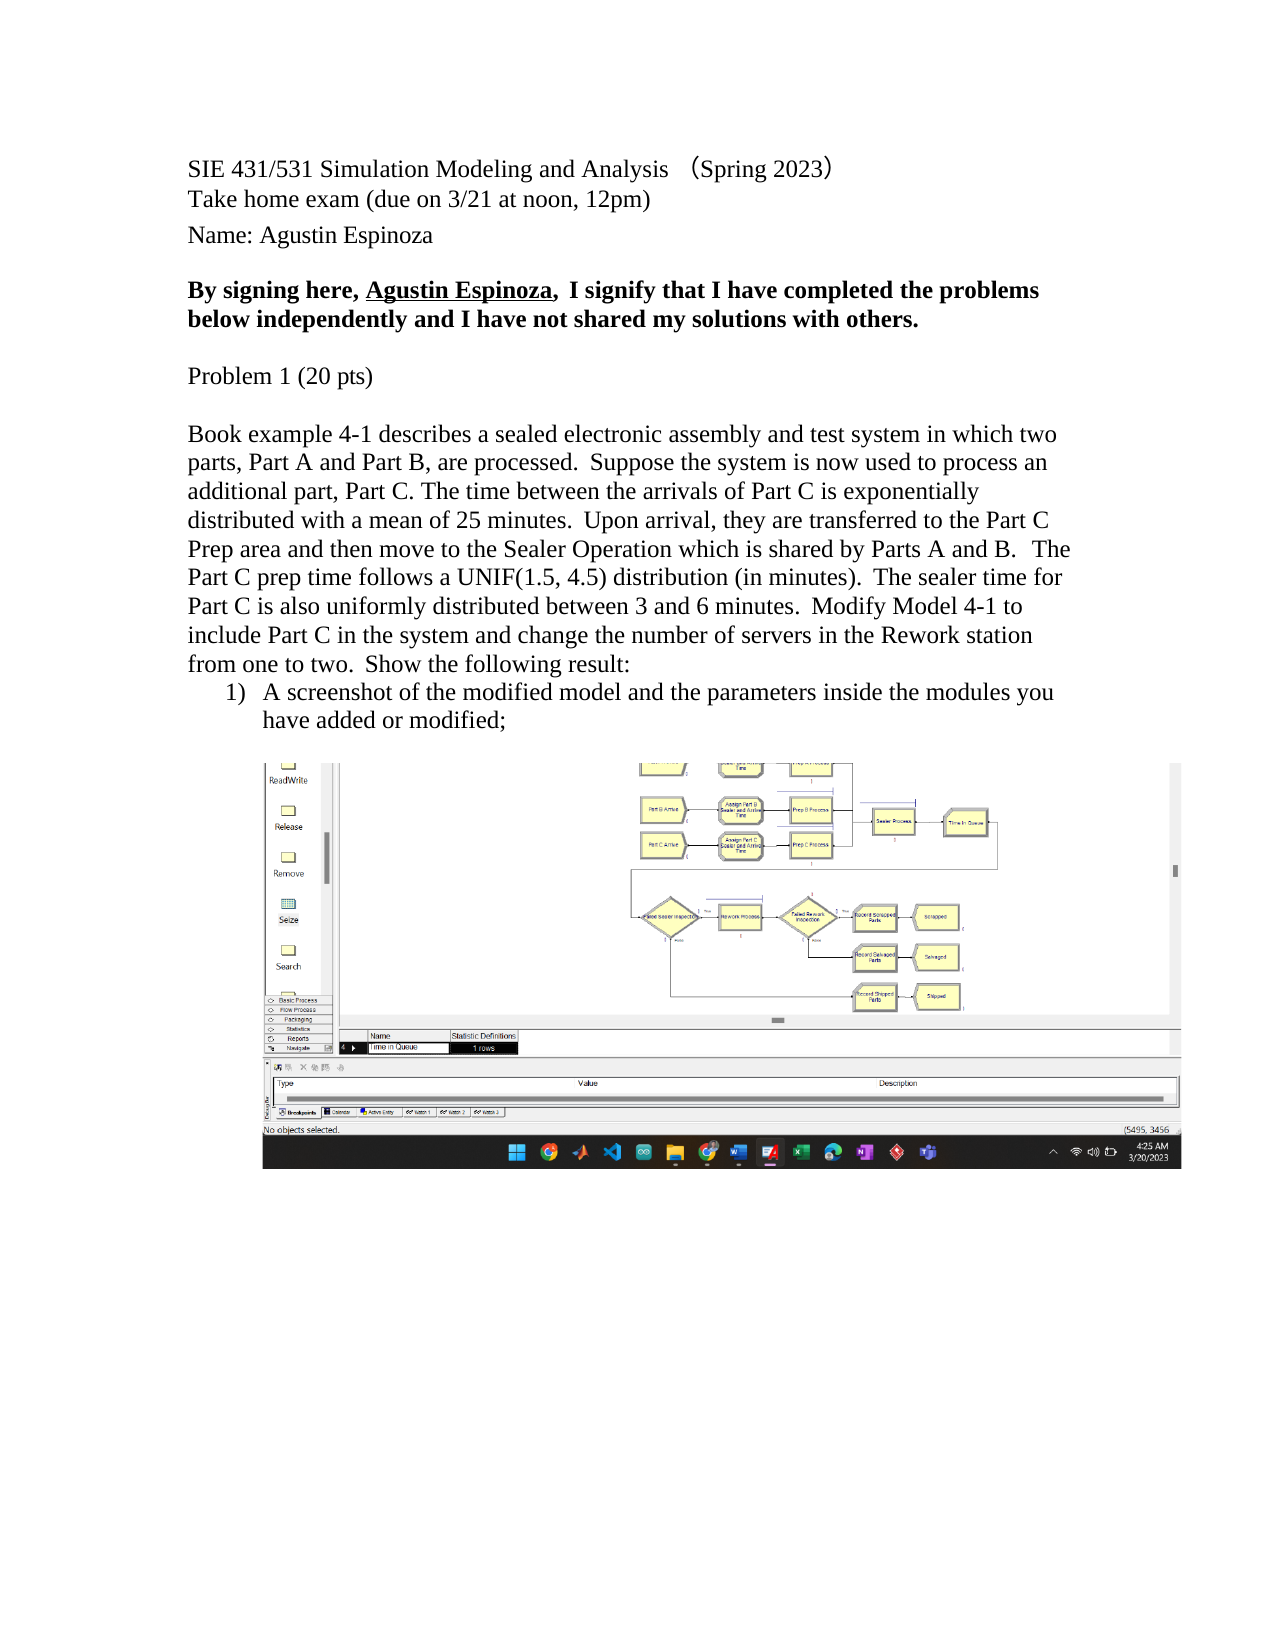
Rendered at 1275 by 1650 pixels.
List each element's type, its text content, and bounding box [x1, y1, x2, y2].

text Name: Agustin Espinoza [187, 220, 848, 248]
list A screenshot of the modified model and the parameters inside the modules you have added or modified; [225, 678, 1054, 734]
text Problem 1 (20 pts) [187, 361, 1098, 390]
text SIE 431/531 Simulation Modeling and Analysis （Spring 2023） Take home exam (due on 3/21 at noon, 12pm) [187, 150, 848, 213]
title By signing here, Agustin Espinoza, I signify that I have completed the problems below independently and I have not shared my solutions with others. [187, 275, 1048, 332]
text Book example 4-1 describes a sealed electronic assembly and test system in which two parts, Part A and Part B, are processed. Suppose the system is now used to process an additional part, Part C. The time between the arrivals of Part C is exponentially distributed with a mean of 25 minutes. Upon arrival, they are transferred to the Part C Prep area and then move to the Sealer Operation which is shared by Parts A and B. The Part C prep time follows a UNIF(1.5, 4.5) distribution (in minutes). The sealer time for Part C is also uniformly distributed between 3 and 6 minutes. Modify Model 4-1 to include Part C in the system and change the number of servers in the Rework station from one to two. Show the following result: [187, 419, 1087, 677]
picture [262, 763, 1182, 1169]
